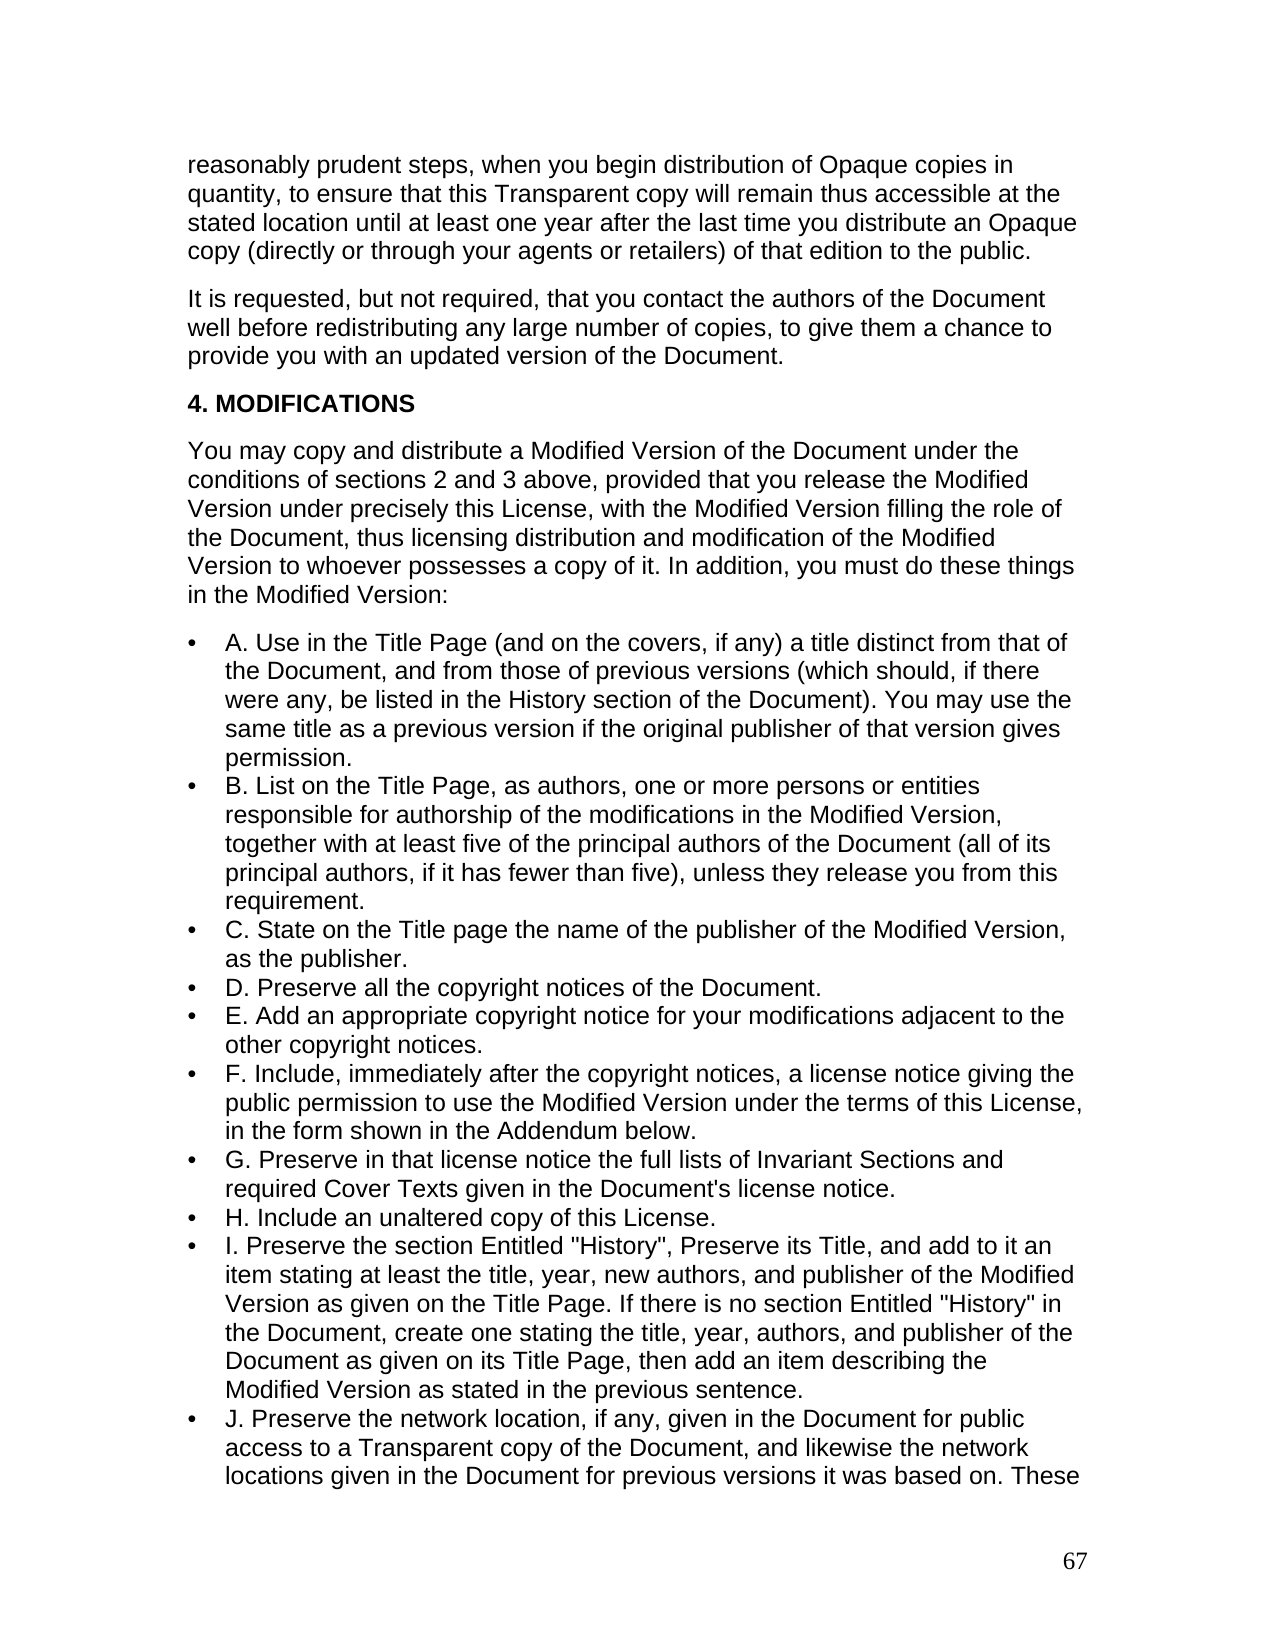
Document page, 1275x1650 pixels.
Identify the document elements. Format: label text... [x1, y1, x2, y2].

text • F. Include, immediately after the copyright notices, a license notice giving the public permission to use the Modified Version under the terms of this License, in the form shown in the Addendum below. [187, 1059, 1087, 1145]
text • H. Include an unaltered copy of this License. [187, 1202, 1087, 1231]
text You may copy and distribute a Modified Version of the Document under the conditions of sections 2 and 3 above, provided that you release the Modified Version under precisely this License, with the Modified Version filling the role of the Document, thus licensing distribution and modification of the Modified Version to whoever possesses a copy of it. In addition, you must do these things in the Modified Version: [187, 436, 1087, 609]
text • A. Use in the Title Page (and on the covers, if any) a title distinct from that of the Document, and from those of previous versions (which should, if there were any, be listed in the History section of the Document). You may use the same title as a previous version if the original publisher of that version gives permission. [187, 627, 1087, 771]
text 4. MODIFICATIONS [187, 389, 1087, 417]
text • E. Add an appropriate copyright notice for your modifications adjacent to the other copyright notices. [187, 1001, 1087, 1059]
text • I. Preserve the section Entitled "History", Preserve its Title, and add to it an item stating at least the title, year, new authors, and publisher of the Modified Version as given on the Title Page. If there is no section Entitled "History" in the Document, create one stating the title, year, authors, and publisher of the Document as given on its Title Page, then add an item describing the Modified Version as stated in the previous sentence. [187, 1231, 1087, 1404]
text • C. State on the Title page the name of the publisher of the Modified Version, as the publisher. [187, 915, 1087, 972]
text It is requested, but not required, that you contact the authors of the Document well before redistributing any large number of copies, to give them a chance to provide you with an updated version of the Document. [187, 284, 1087, 370]
text • D. Preserve all the copyright notices of the Document. [187, 972, 1087, 1001]
text • G. Preserve in that license notice the full lists of Invariant Sections and required Cover Texts given in the Document's license notice. [187, 1145, 1087, 1202]
text • B. List on the Title Page, as authors, one or more persons or entities responsible for authorship of the modifications in the Modified Version, together with at least five of the principal authors of the Document (all of its principal authors, if it has fewer than five), unless they release you from this requirement. [187, 771, 1087, 915]
